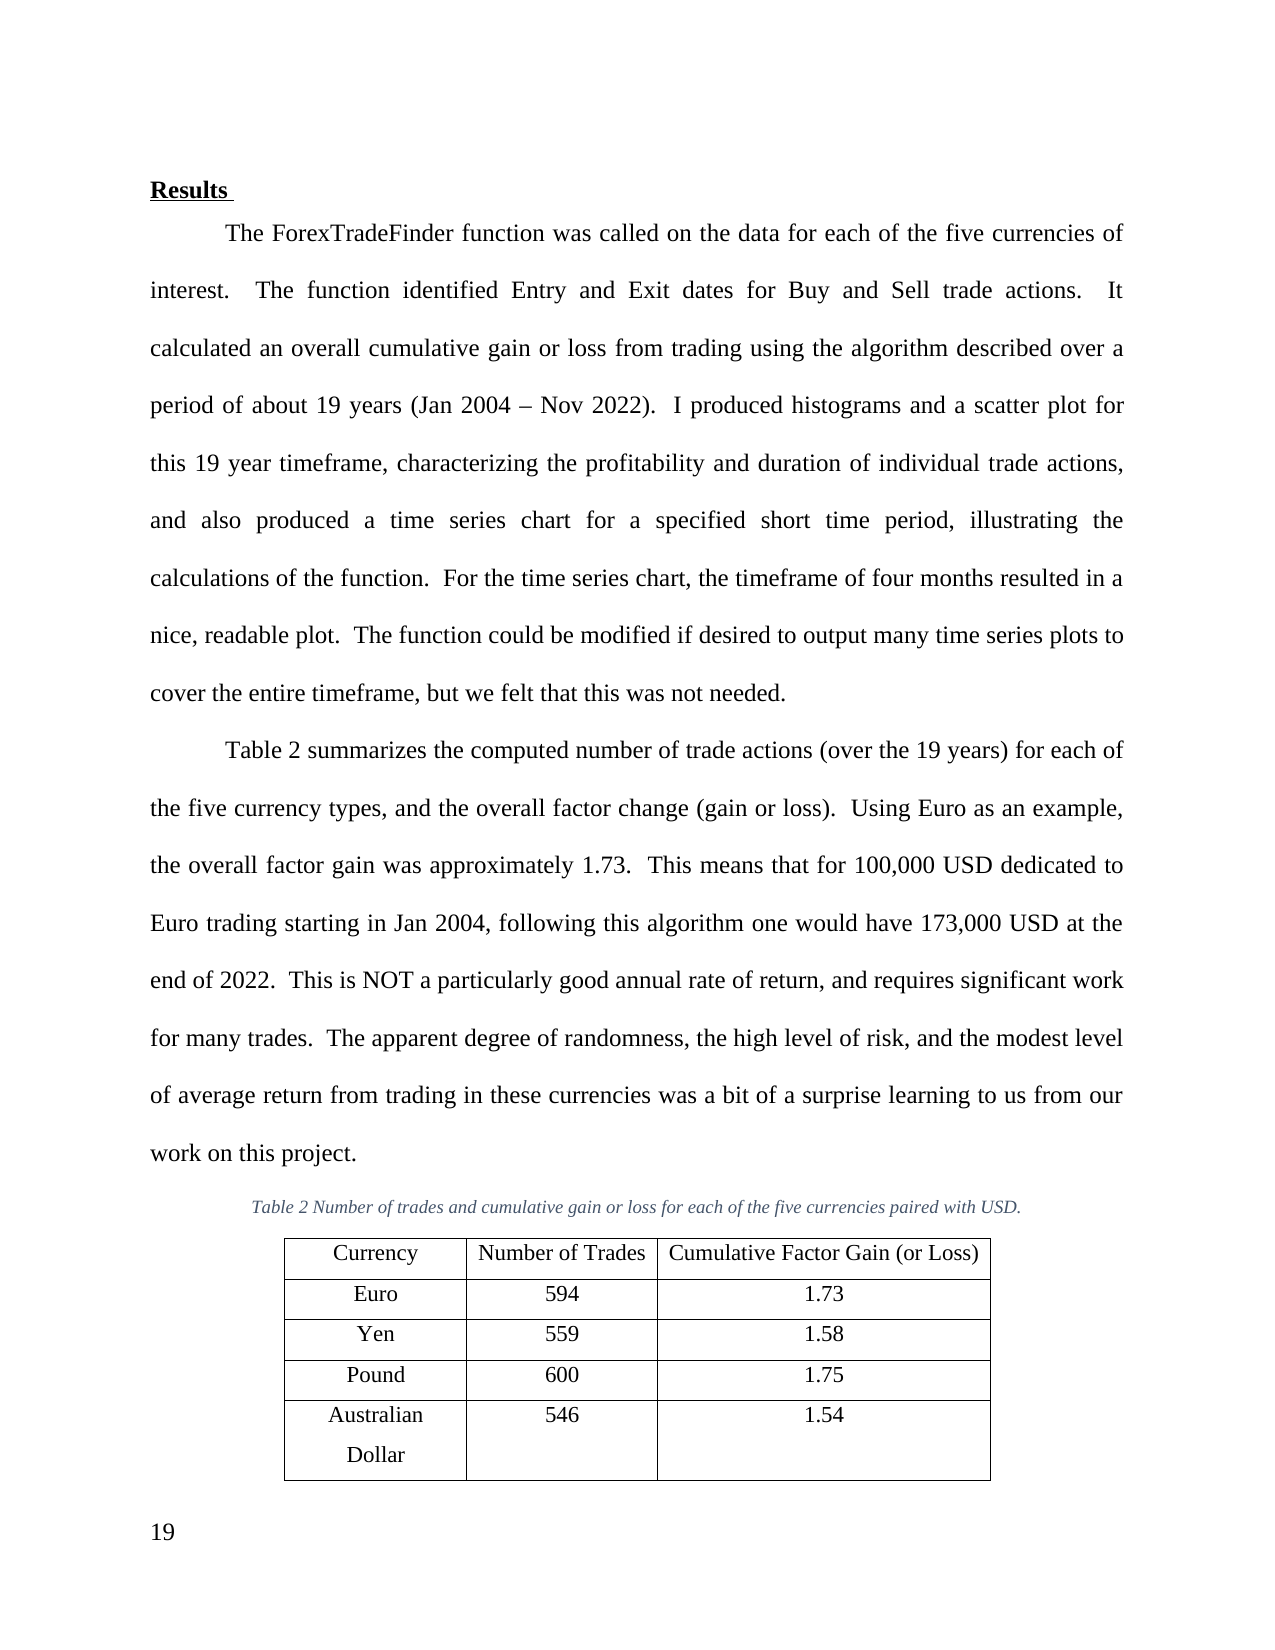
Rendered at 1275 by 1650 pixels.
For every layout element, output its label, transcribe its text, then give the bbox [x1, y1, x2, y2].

table_cell 1.73 [658, 1280, 990, 1319]
table_cell 1.54 [658, 1401, 990, 1480]
table_header Cumulative Factor Gain (or Loss) [658, 1239, 990, 1278]
subtitle Results [150, 175, 1125, 204]
text Table 2 Number of trades and cumulative gain or loss for each of the five currencies paired with USD. [150, 1196, 1125, 1217]
text The ForexTradeFinder function was called on the data for each of the five currencies of interest. The function identified Entry and Exit dates for Buy and Sell trade actions. It calculated an overall cumulative gain or loss from trading using the algorithm described over a period of about 19 years (Jan 2004 – Nov 2022). I produced histograms and a scatter plot for this 19 year timeframe, characterizing the profitability and duration of individual trade actions, and also produced a time series chart for a specified short time period, illustrating the calculations of the function. For the time series chart, the timeframe of four months resulted in a nice, readable plot. The function could be modified if desired to output many time series plots to cover the entire timeframe, but we felt that this was not needed. [150, 218, 1125, 707]
table_cell 594 [467, 1280, 657, 1319]
table_cell Pound [285, 1361, 466, 1400]
table_cell Euro [285, 1280, 466, 1319]
text Table 2 summarizes the computed number of trade actions (over the 19 years) for each of the five currency types, and the overall factor change (gain or loss). Using Euro as an example, the overall factor gain was approximately 1.73. This means that for 100,000 USD dedicated to Euro trading starting in Jan 2004, following this algorithm one would have 173,000 USD at the end of 2022. This is NOT a particularly good annual rate of return, and requires significant work for many trades. The apparent degree of randomness, the high level of risk, and the modest level of average return from trading in these currencies was a bit of a surprise learning to us from our work on this project. [150, 736, 1125, 1167]
table_header Number of Trades [467, 1239, 657, 1278]
table_cell 600 [467, 1361, 657, 1400]
table_cell Australian Dollar [285, 1401, 466, 1480]
table_cell 1.58 [658, 1320, 990, 1359]
table_header Currency [285, 1239, 466, 1278]
table_cell 559 [467, 1320, 657, 1359]
table_cell 546 [467, 1401, 657, 1480]
table_cell 1.75 [658, 1361, 990, 1400]
table_cell Yen [285, 1320, 466, 1359]
